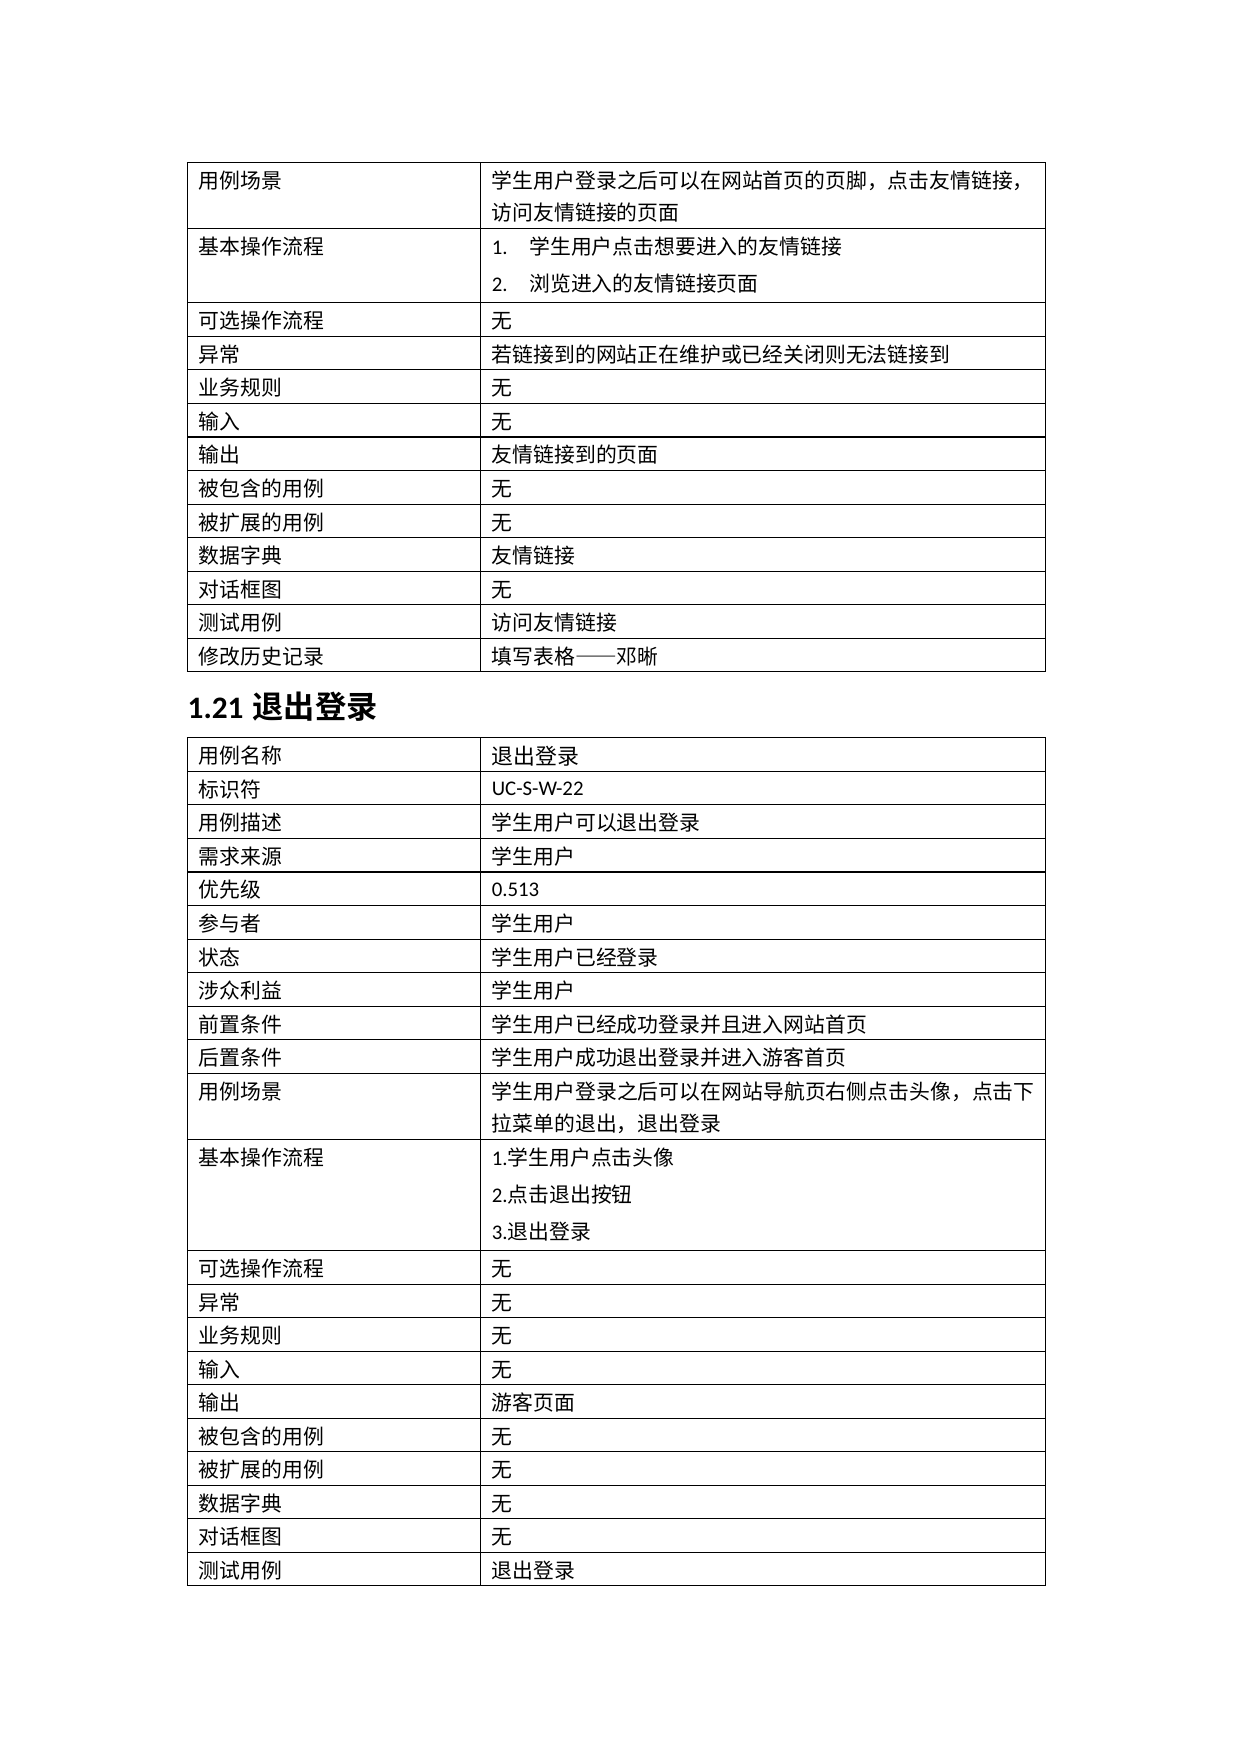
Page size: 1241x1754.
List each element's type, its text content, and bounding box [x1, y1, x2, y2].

table_cell 数据字典 [188, 538, 480, 571]
table_cell 1.学生用户点击头像 2.点击退出按钮 3.退出登录 [481, 1140, 1045, 1250]
table_cell 异常 [188, 1285, 480, 1317]
text 退出登录 [187, 672, 1053, 737]
table_cell 业务规则 [188, 1318, 480, 1351]
table_cell 修改历史记录 [188, 639, 480, 671]
table_cell 前置条件 [188, 1007, 480, 1039]
table_cell 学生用户已经成功登录并且进入网站首页 [481, 1007, 1045, 1039]
table_header 退出登录 [481, 738, 1045, 771]
table_cell 可选操作流程 [188, 303, 480, 336]
table_cell 学生用户可以退出登录 [481, 805, 1045, 838]
table_cell 优先级 [188, 873, 480, 905]
table_cell 测试用例 [188, 1553, 480, 1585]
table_cell 学生用户登录之后可以在网站首页的页脚，点击友情链接，访问友情链接的页面 [481, 163, 1045, 228]
table_cell 对话框图 [188, 572, 480, 604]
table_cell 输出 [188, 1385, 480, 1418]
table_cell 学生用户成功退出登录并进入游客首页 [481, 1040, 1045, 1073]
table_cell 访问友情链接 [481, 605, 1045, 638]
table_cell 无 [481, 1419, 1045, 1451]
table_cell 可选操作流程 [188, 1251, 480, 1283]
table_cell UC-S-W-22 [481, 772, 1045, 804]
table_cell 无 [481, 1486, 1045, 1518]
table_header 用例名称 [188, 738, 480, 771]
table_cell 用例场景 [188, 163, 480, 228]
table_cell 参与者 [188, 906, 480, 938]
table_cell 需求来源 [188, 839, 480, 871]
table_cell 被扩展的用例 [188, 1452, 480, 1485]
table_cell 基本操作流程 [188, 229, 480, 302]
table_cell 无 [481, 404, 1045, 436]
table_cell 填写表格——邓晰 [481, 639, 1045, 671]
table_cell 学生用户 [481, 906, 1045, 938]
table_cell 输出 [188, 438, 480, 470]
table_cell 若链接到的网站正在维护或已经关闭则无法链接到 [481, 337, 1045, 369]
table_cell 无 [481, 370, 1045, 403]
table_cell 无 [481, 303, 1045, 336]
table_cell 0.513 [481, 873, 1045, 905]
table_cell 涉众利益 [188, 973, 480, 1006]
table_cell 被扩展的用例 [188, 505, 480, 537]
table_cell 学生用户点击想要进入的友情链接 浏览进入的友情链接页面 [481, 229, 1045, 302]
table_cell 无 [481, 471, 1045, 503]
table_cell 标识符 [188, 772, 480, 804]
table_cell 学生用户 [481, 973, 1045, 1006]
table_cell 被包含的用例 [188, 471, 480, 503]
table_cell 无 [481, 1318, 1045, 1351]
table_cell 被包含的用例 [188, 1419, 480, 1451]
table_cell 输入 [188, 1352, 480, 1384]
table_cell 友情链接 [481, 538, 1045, 571]
table_cell 无 [481, 1285, 1045, 1317]
table_cell 数据字典 [188, 1486, 480, 1518]
table_cell 对话框图 [188, 1519, 480, 1552]
table_cell 游客页面 [481, 1385, 1045, 1418]
table_cell 无 [481, 572, 1045, 604]
table_cell 异常 [188, 337, 480, 369]
table_cell 用例场景 [188, 1074, 480, 1139]
table_cell 业务规则 [188, 370, 480, 403]
table_cell 学生用户 [481, 839, 1045, 871]
table_cell 无 [481, 1251, 1045, 1283]
table_cell 用例描述 [188, 805, 480, 838]
table_cell 退出登录 [481, 1553, 1045, 1585]
table_cell 无 [481, 1519, 1045, 1552]
table_cell 输入 [188, 404, 480, 436]
table_cell 后置条件 [188, 1040, 480, 1073]
table_cell 友情链接到的页面 [481, 438, 1045, 470]
table_cell 学生用户已经登录 [481, 940, 1045, 972]
table_cell 状态 [188, 940, 480, 972]
table_cell 测试用例 [188, 605, 480, 638]
table_cell 无 [481, 1352, 1045, 1384]
table_cell 学生用户登录之后可以在网站导航页右侧点击头像，点击下拉菜单的退出，退出登录 [481, 1074, 1045, 1139]
table_cell 基本操作流程 [188, 1140, 480, 1250]
table_cell 无 [481, 1452, 1045, 1485]
table_cell 无 [481, 505, 1045, 537]
